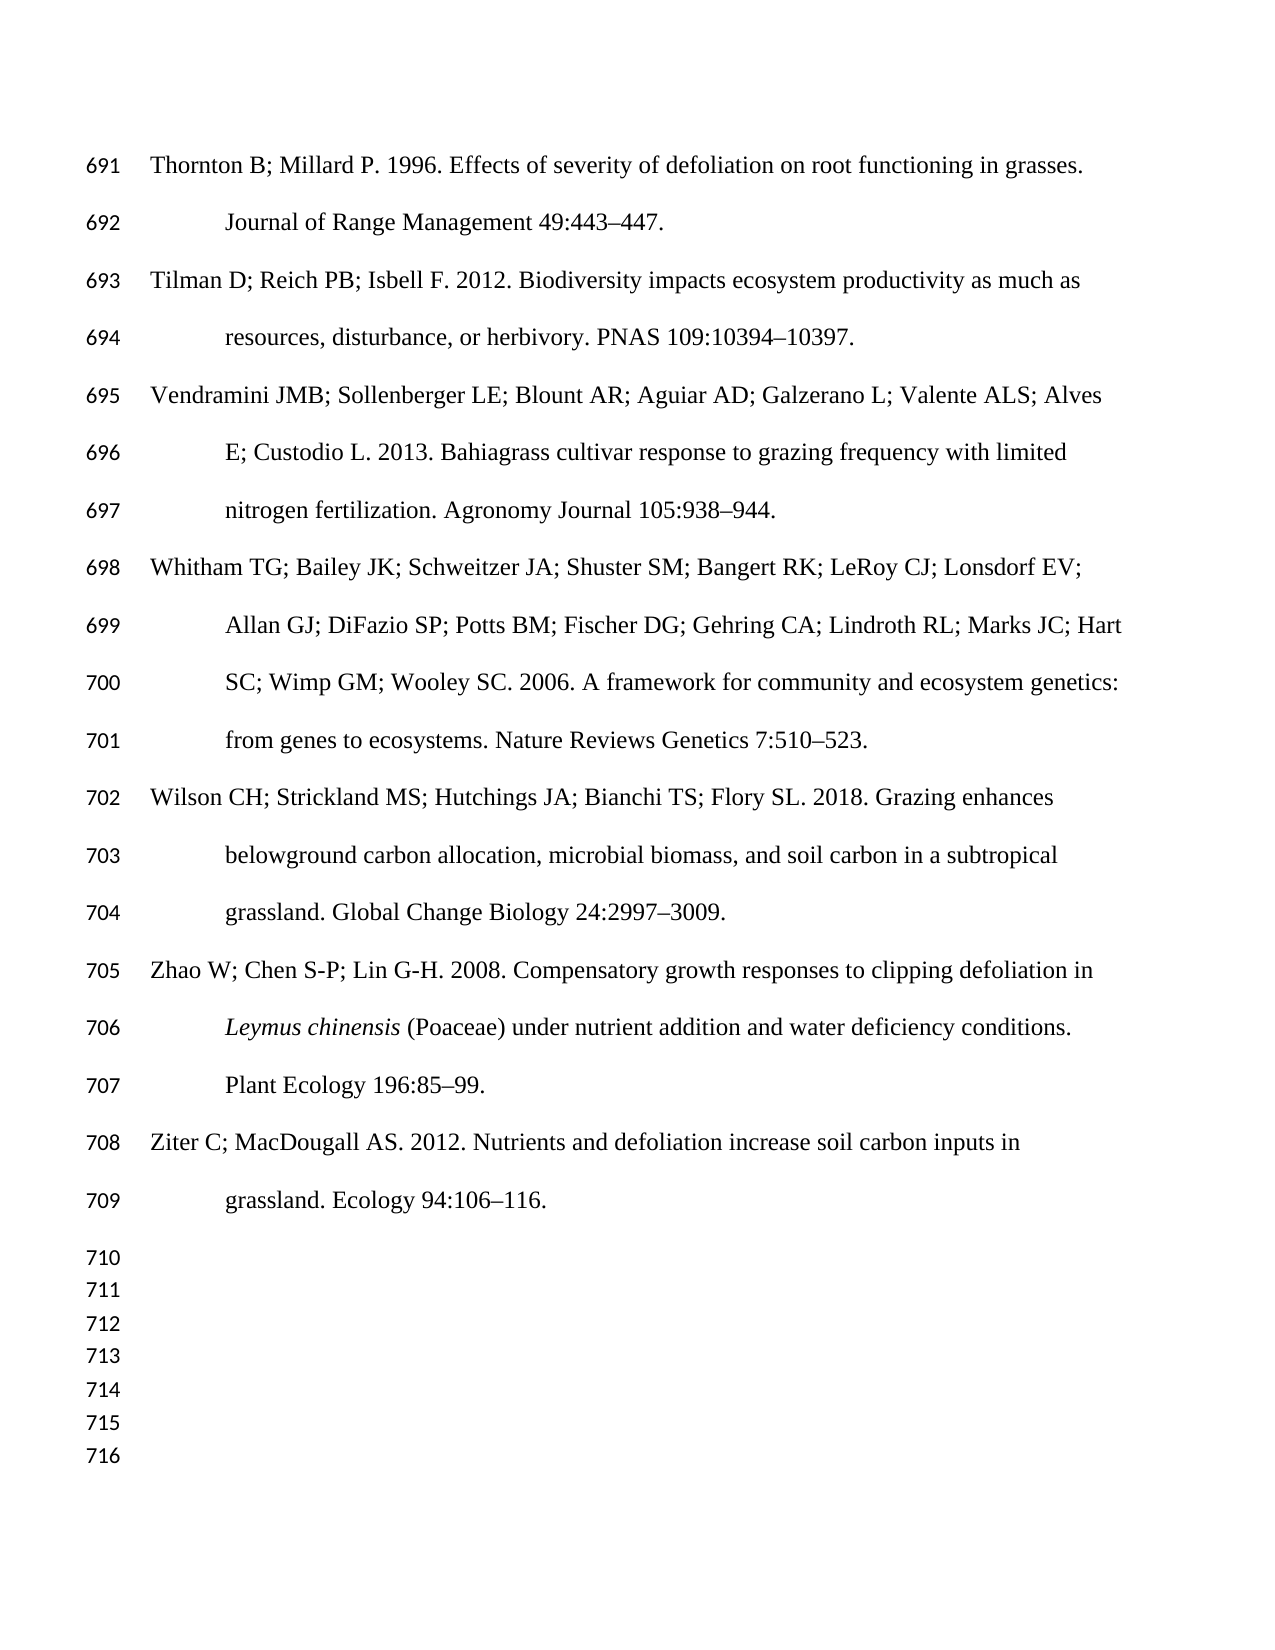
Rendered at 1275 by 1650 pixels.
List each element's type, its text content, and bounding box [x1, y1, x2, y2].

text Wilson CH; Strickland MS; Hutchings JA; Bianchi TS; Flory SL. 2018. Grazing enhances belowground carbon allocation, microbial biomass, and soil carbon in a subtropical grassland. Global Change Biology 24:2997–3009. [150, 782, 1125, 926]
text Whitham TG; Bailey JK; Schweitzer JA; Shuster SM; Bangert RK; LeRoy CJ; Lonsdorf EV; Allan GJ; DiFazio SP; Potts BM; Fischer DG; Gehring CA; Lindroth RL; Marks JC; Hart SC; Wimp GM; Wooley SC. 2006. A framework for community and ecosystem genetics: from genes to ecosystems. Nature Reviews Genetics 7:510–523. [150, 552, 1125, 754]
text Thornton B; Millard P. 1996. Effects of severity of defoliation on root functioning in grasses. Journal of Range Management 49:443–447. [150, 150, 1125, 236]
text Tilman D; Reich PB; Isbell F. 2012. Biodiversity impacts ecosystem productivity as much as resources, disturbance, or herbivory. PNAS 109:10394–10397. [150, 265, 1125, 351]
text Ziter C; MacDougall AS. 2012. Nutrients and defoliation increase soil carbon inputs in grassland. Ecology 94:106–116. [150, 1127, 1125, 1214]
text Zhao W; Chen S-P; Lin G-H. 2008. Compensatory growth responses to clipping defoliation in Leymus chinensis (Poaceae) under nutrient addition and water deficiency conditions. Plant Ecology 196:85–99. [150, 955, 1125, 1099]
text Vendramini JMB; Sollenberger LE; Blount AR; Aguiar AD; Galzerano L; Valente ALS; Alves E; Custodio L. 2013. Bahiagrass cultivar response to grazing frequency with limited nitrogen fertilization. Agronomy Journal 105:938–944. [150, 380, 1125, 524]
